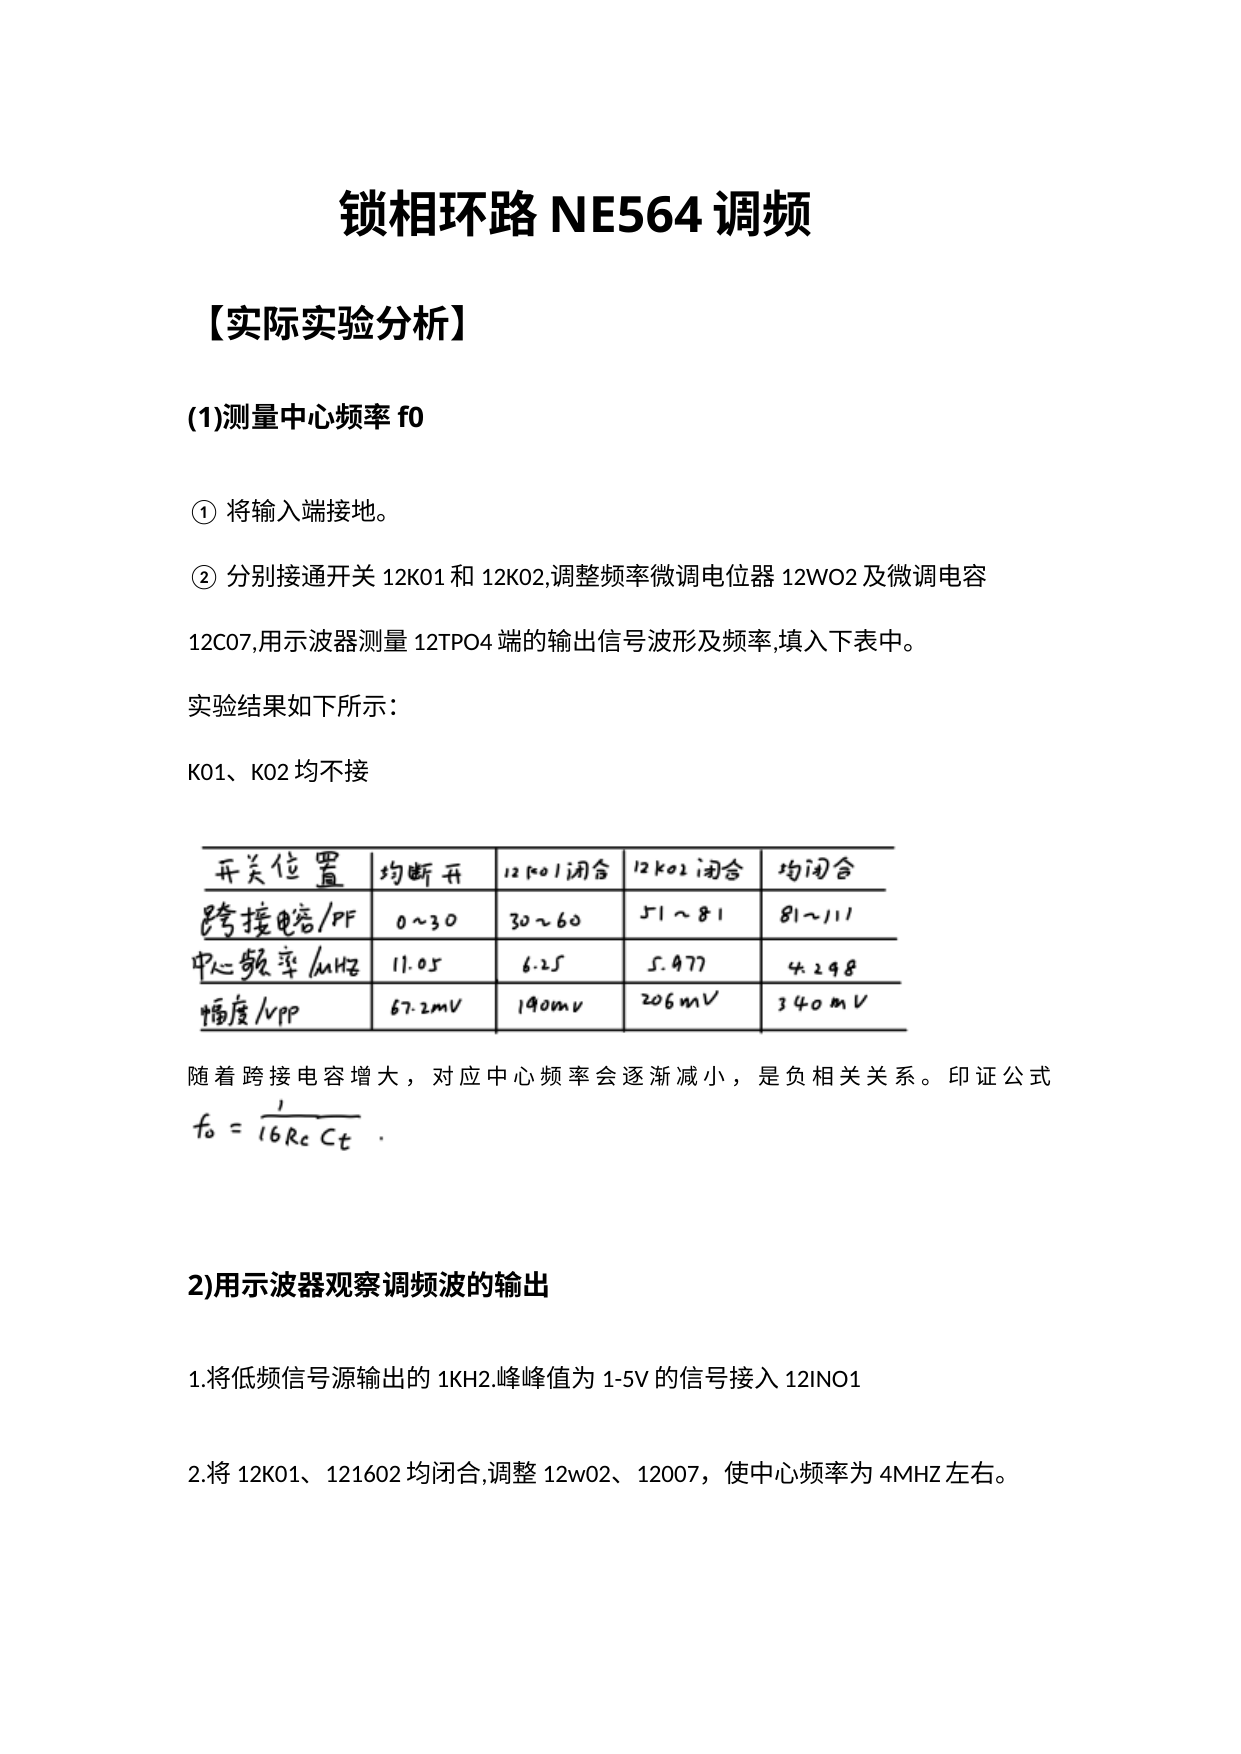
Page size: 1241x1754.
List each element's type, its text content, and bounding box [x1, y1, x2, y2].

picture [187, 831, 924, 1047]
subtitle 【实际实验分析】 [187, 289, 1053, 354]
text 1.将低频信号源输出的1KH2.峰峰值为1-5V的信号接入12INO1 [187, 1344, 1053, 1409]
subtitle 2)用示波器观察调频波的输出 [187, 1250, 1053, 1315]
text ① 将输入端接地。 ② 分别接通开关12K01和 12K02,调整频率微调电位器12WO2及微调电容12C07,用示波器测量12TPO4端的输出信号波形及频率,填入下表中。 实验结果如下所示： K01、K02均不接 [187, 477, 1053, 802]
subtitle 锁相环路NE564调频 [187, 162, 1053, 259]
subtitle (1)测量中心频率f0 [187, 383, 1053, 448]
picture [187, 1091, 424, 1192]
text 随着跨接电容增大，对应中心频率会逐渐减小，是负相关关系。印证公式 [187, 1059, 1053, 1221]
text 2.将12K01、121602均闭合,调整12w02、12007，使中心频率为4MHZ左右。 [187, 1439, 1053, 1504]
